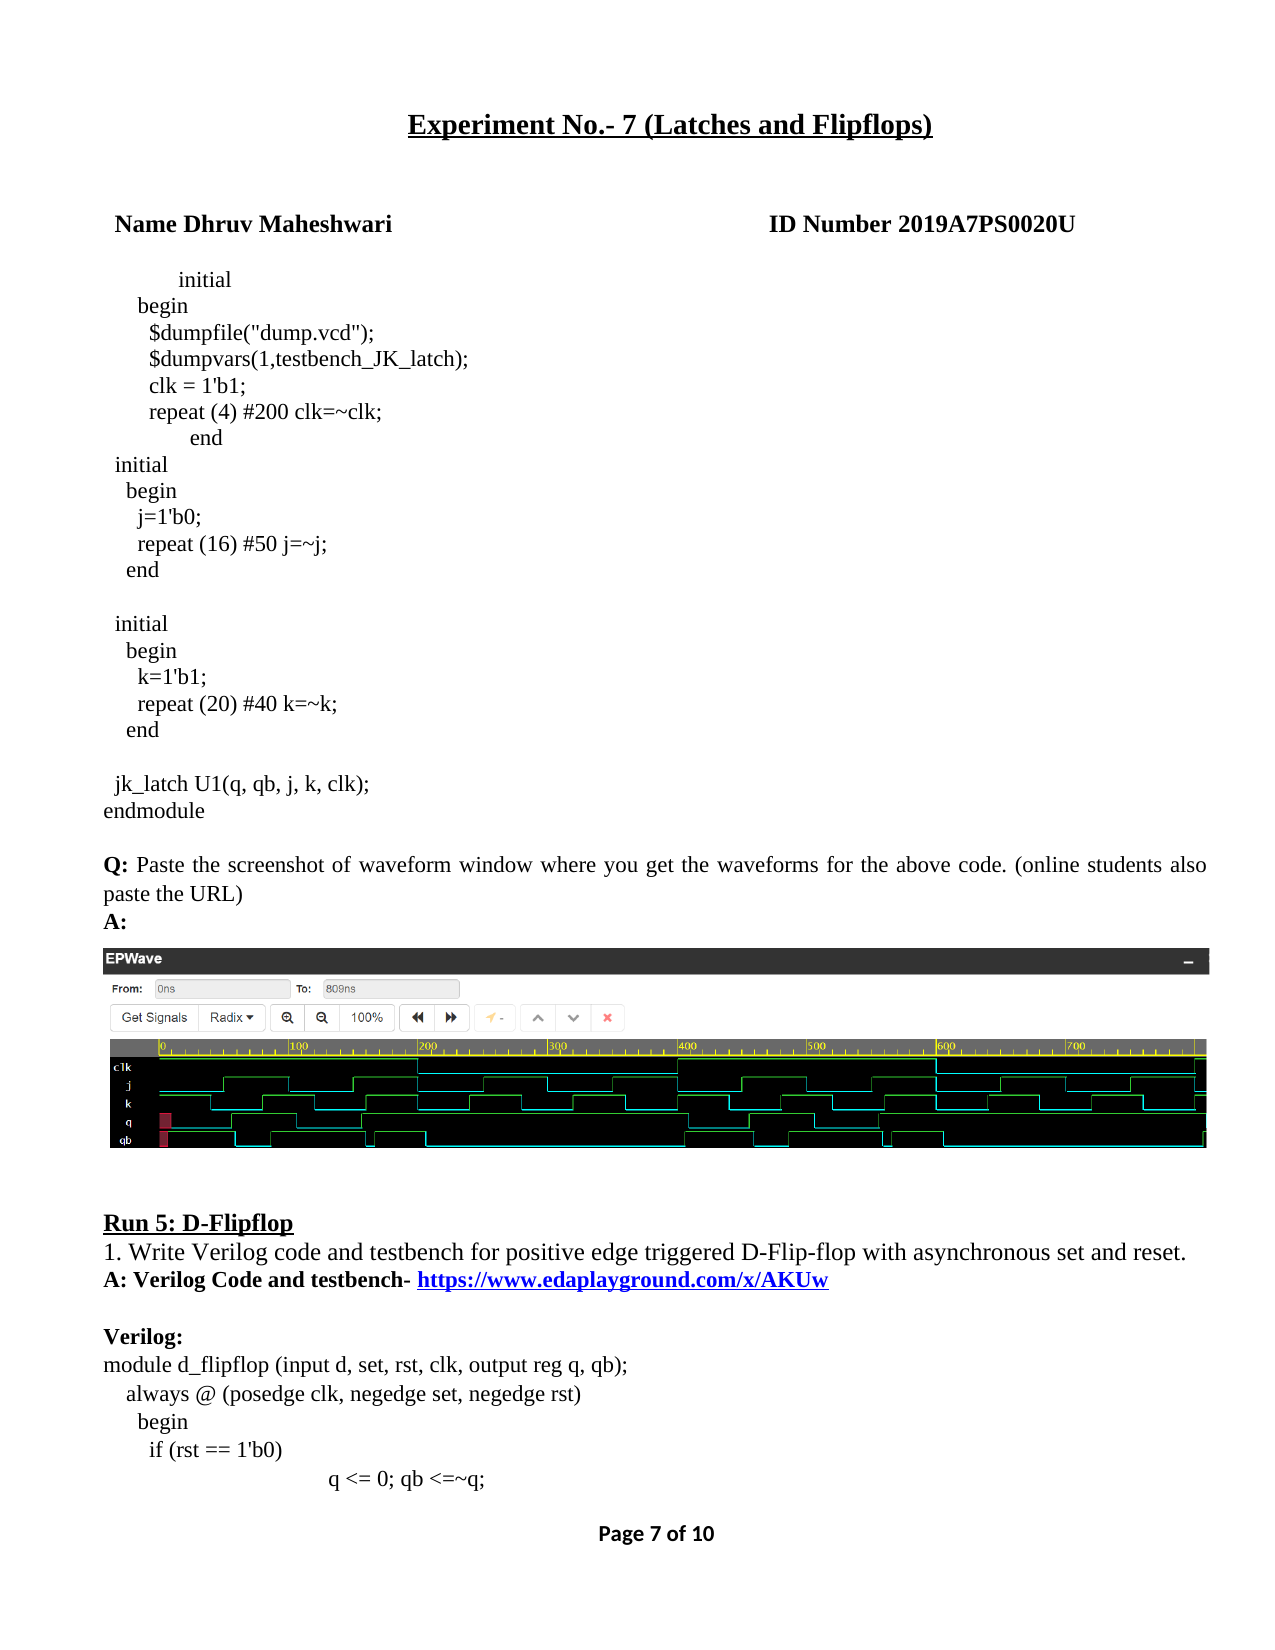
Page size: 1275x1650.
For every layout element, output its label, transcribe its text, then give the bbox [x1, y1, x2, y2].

text j=1'b0; [103, 503, 1209, 530]
text module d_flipflop (input d, set, rst, clk, output reg q, qb); [103, 1351, 1209, 1377]
text $dumpvars(1,testbench_JK_latch); [103, 345, 1209, 372]
text if (rst == 1'b0) [103, 1436, 1209, 1463]
text $dumpfile("dump.vcd"); [103, 319, 1209, 345]
text Verilog: [103, 1323, 1209, 1349]
text q <= 0; qb <=~q; [103, 1465, 1209, 1491]
text Q: Paste the screenshot of waveform window where you get the waveforms for the above code. (online students also paste the URL) [103, 851, 1209, 906]
text endmodule [103, 797, 1209, 823]
text repeat (20) #40 k=~k; [103, 689, 1209, 716]
text end [103, 424, 1209, 451]
text Run 5: D-Flipflop [103, 1208, 1209, 1237]
text begin [103, 637, 1209, 663]
text jk_latch U1(q, qb, j, k, clk); [103, 770, 1209, 797]
text begin [103, 293, 1209, 319]
text 1. Write Verilog code and testbench for positive edge triggered D-Flip-flop with asynchronous set and reset. [103, 1237, 1209, 1266]
text A: Verilog Code and testbench- https://www.edaplayground.com/x/AKUw [103, 1266, 1209, 1292]
text repeat (4) #200 clk=~clk; [103, 398, 1209, 424]
text begin [103, 1408, 1209, 1434]
text initial [103, 451, 1209, 477]
text end [103, 716, 1209, 742]
text repeat (16) #50 j=~j; [103, 530, 1209, 556]
text initial [103, 266, 1209, 293]
text initial [103, 611, 1209, 637]
text A: [103, 908, 1209, 948]
text k=1'b1; [103, 663, 1209, 689]
text begin [103, 477, 1209, 503]
text clk = 1'b1; [103, 372, 1209, 398]
text end [103, 556, 1209, 582]
text always @ (posedge clk, negedge set, negedge rst) [103, 1379, 1209, 1406]
